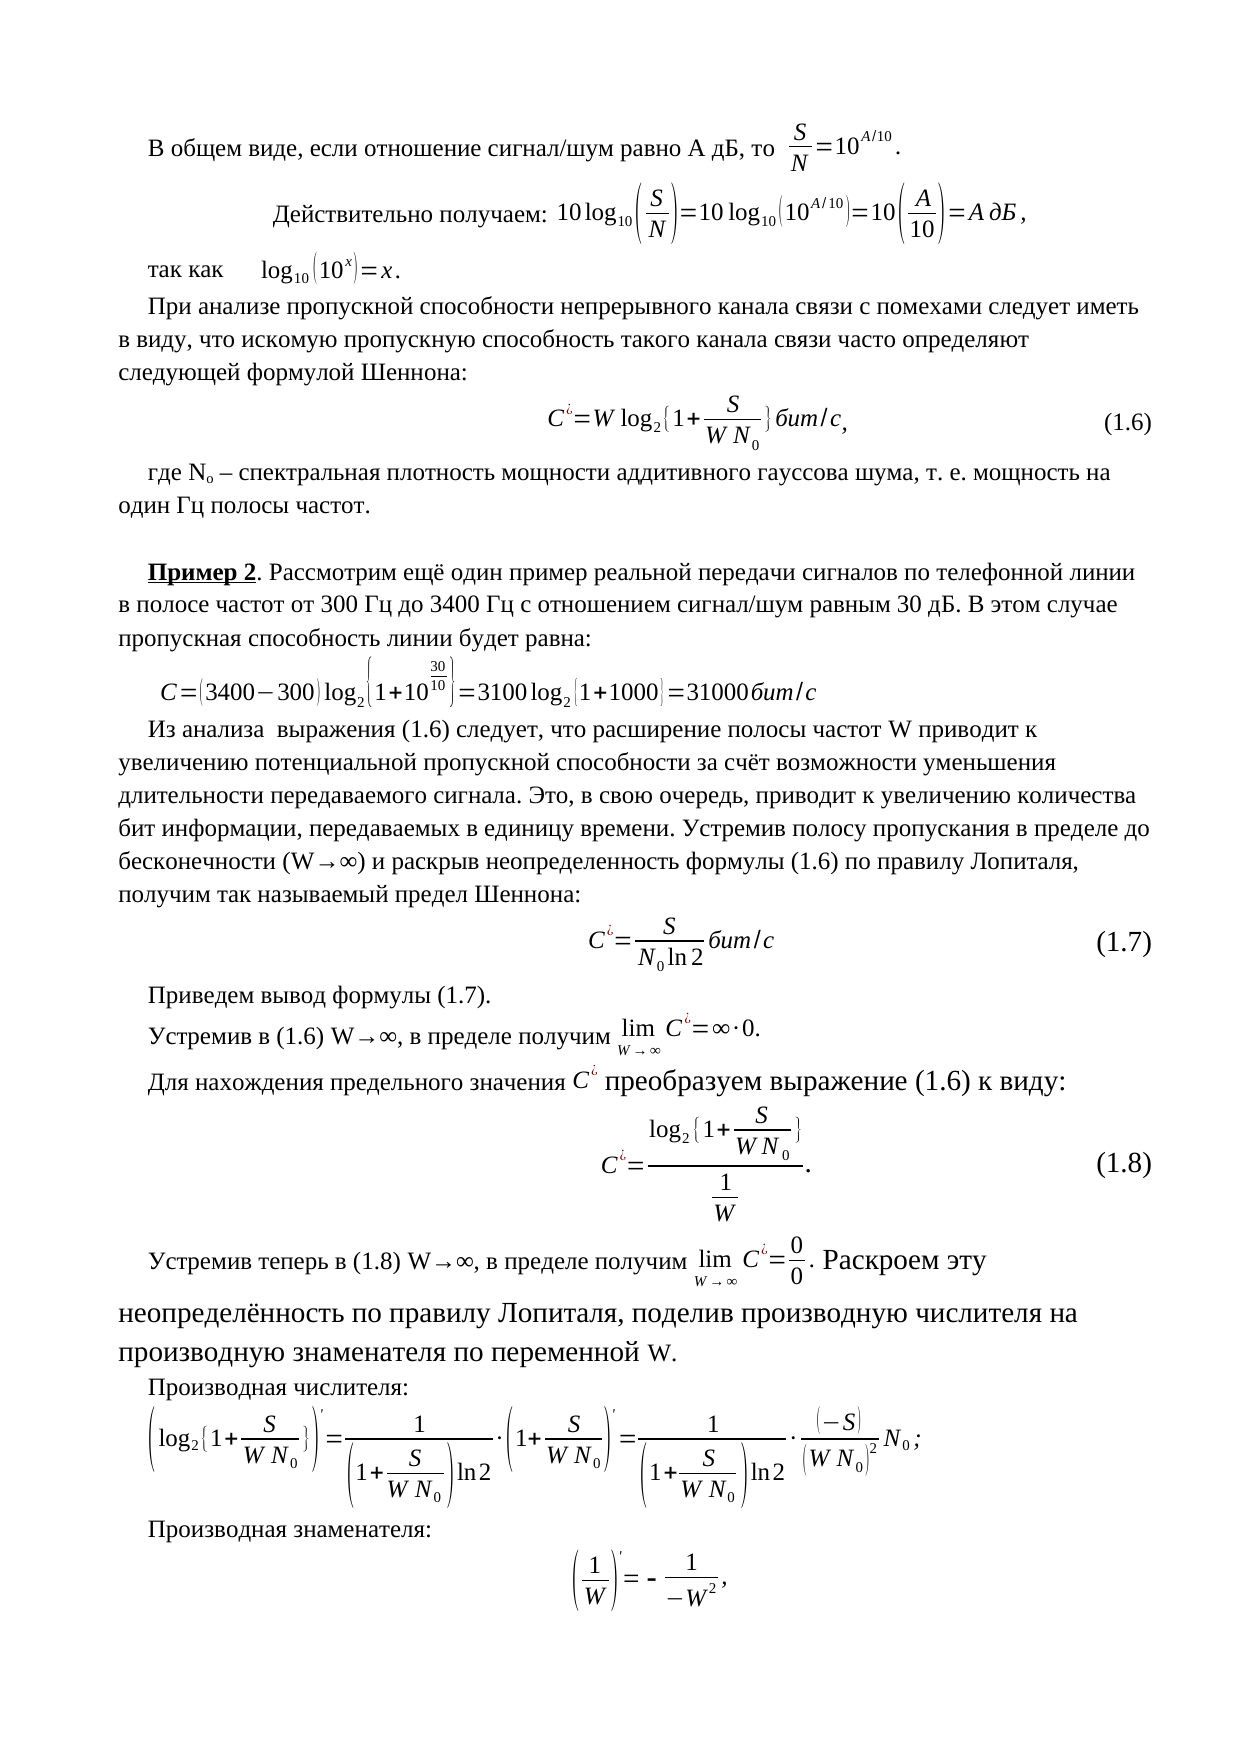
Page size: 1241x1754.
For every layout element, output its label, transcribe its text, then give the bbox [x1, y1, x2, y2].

text где No – спектральная плотность мощности аддитивного гауссова шума, т. е. мощность на один Гц полосы частот. [118, 457, 1152, 519]
text так как [118, 251, 1152, 287]
text Пример 2. Рассмотрим ещё один пример реальной передачи сигналов по телефонной линии в полосе частот от 300 Гц до 3400 Гц с отношением сигнал/шум равным 30 дБ. В этом случае пропускная способность линии будет равна: [118, 557, 1152, 651]
text Действительно получаем: [118, 181, 1152, 246]
text Устремив теперь в (1.8) W→∞, в пределе получим Раскроем эту неопределённость по правилу Лопиталя, поделив производную числителя на производную знаменателя по переменной W. [118, 1231, 1152, 1367]
text При анализе пропускной способности непрерывного канала связи с помехами следует иметь в виду, что искомую пропускную способность такого канала связи часто определяют следующей формулой Шеннона: [118, 291, 1152, 386]
text (1.7) [118, 912, 1152, 975]
text Производная знаменателя: [118, 1514, 1152, 1542]
text Устремив в (1.6) W→∞, в пределе получим [118, 1013, 1152, 1058]
text , (1.6) [118, 391, 1152, 453]
text Приведем вывод формулы (1.7). [118, 980, 1152, 1009]
text . (1.8) [118, 1101, 1152, 1226]
text Производная числителя: [118, 1372, 1152, 1401]
text = [118, 1547, 1152, 1613]
text Из анализа выражения (1.6) следует, что расширение полосы частот W приводит к увеличению потенциальной пропускной способности за счёт возможности уменьшения длительности передаваемого сигнала. Это, в свою очередь, приводит к увеличению количества бит информации, передаваемых в единицу времени. Устремив полосу пропускания в пределе до бесконечности (W→∞) и раскрыв неопределенность формулы (1.6) по правилу Лопиталя, получим так называемый предел Шеннона: [118, 714, 1152, 908]
text Для нахождения предельного значения преобразуем выражение (1.6) к виду: [118, 1063, 1152, 1096]
text В общем виде, если отношение сигнал/шум равно А дБ, то [118, 118, 1152, 177]
